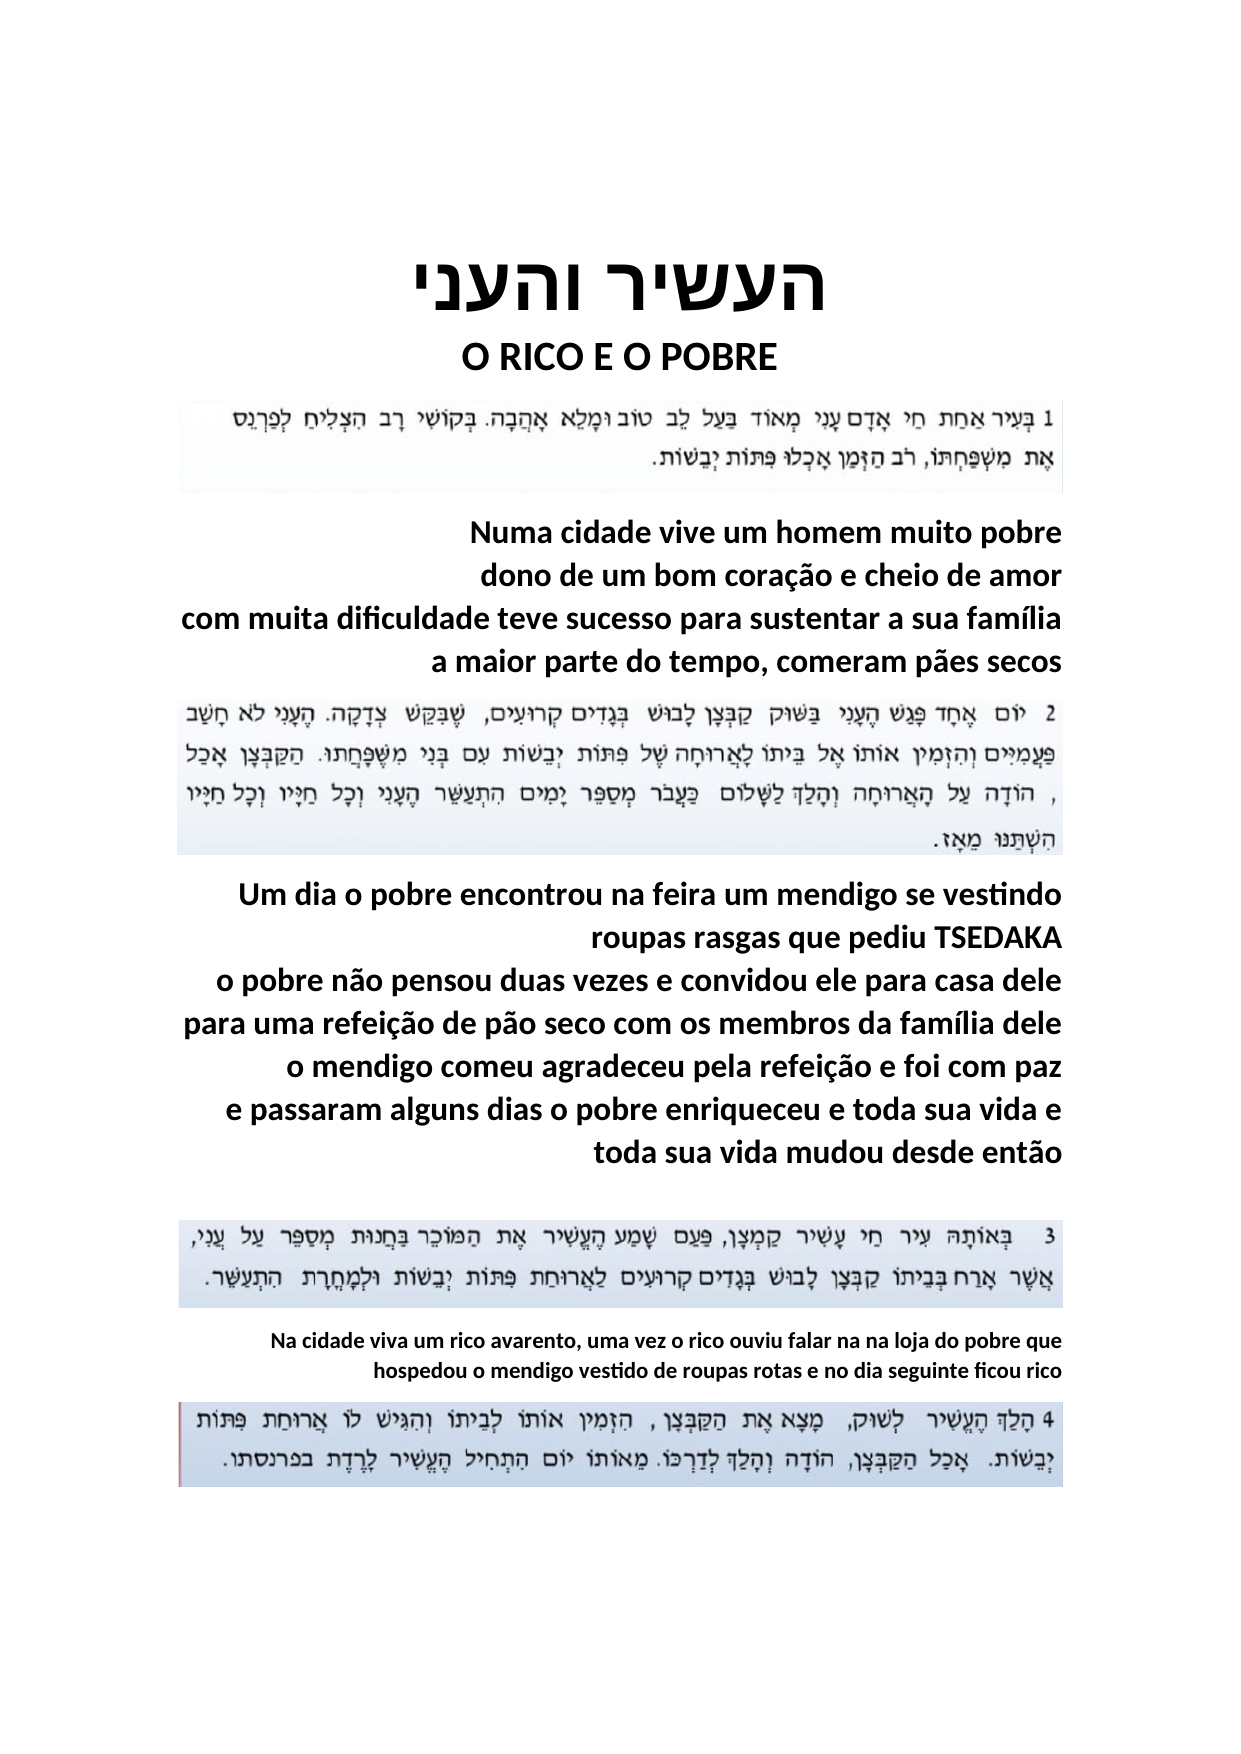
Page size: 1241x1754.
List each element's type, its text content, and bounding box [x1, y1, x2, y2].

picture [178, 400, 1063, 493]
text Na cidade viva um rico avarento, uma vez o rico ouviu falar na na loja do pobre que hospedou o mendigo vestido de roupas rotas e no dia seguinte ficou rico [177, 1326, 1063, 1384]
text Um dia o pobre encontrou na feira um mendigo se vestindo roupas rasgas que pediu TSEDAKA o pobre não pensou duas vezes e convidou ele para casa dele para uma refeição de pão seco com os membros da família dele o mendigo comeu agradeceu pela refeição e foi com paz e passaram alguns dias o pobre enriqueceu e toda sua vida e toda sua vida mudou desde então [177, 873, 1063, 1202]
picture [177, 699, 1063, 855]
text Numa cidade vive um homem muito pobre dono de um bom coração e cheio de amor com muita dificuldade teve sucesso para sustentar a sua família a maior parte do tempo, comeram pães secos [177, 511, 1063, 681]
picture [178, 1402, 1063, 1487]
text העשיר והעני O RICO E O POBRE [177, 240, 1063, 380]
picture [178, 1220, 1063, 1308]
